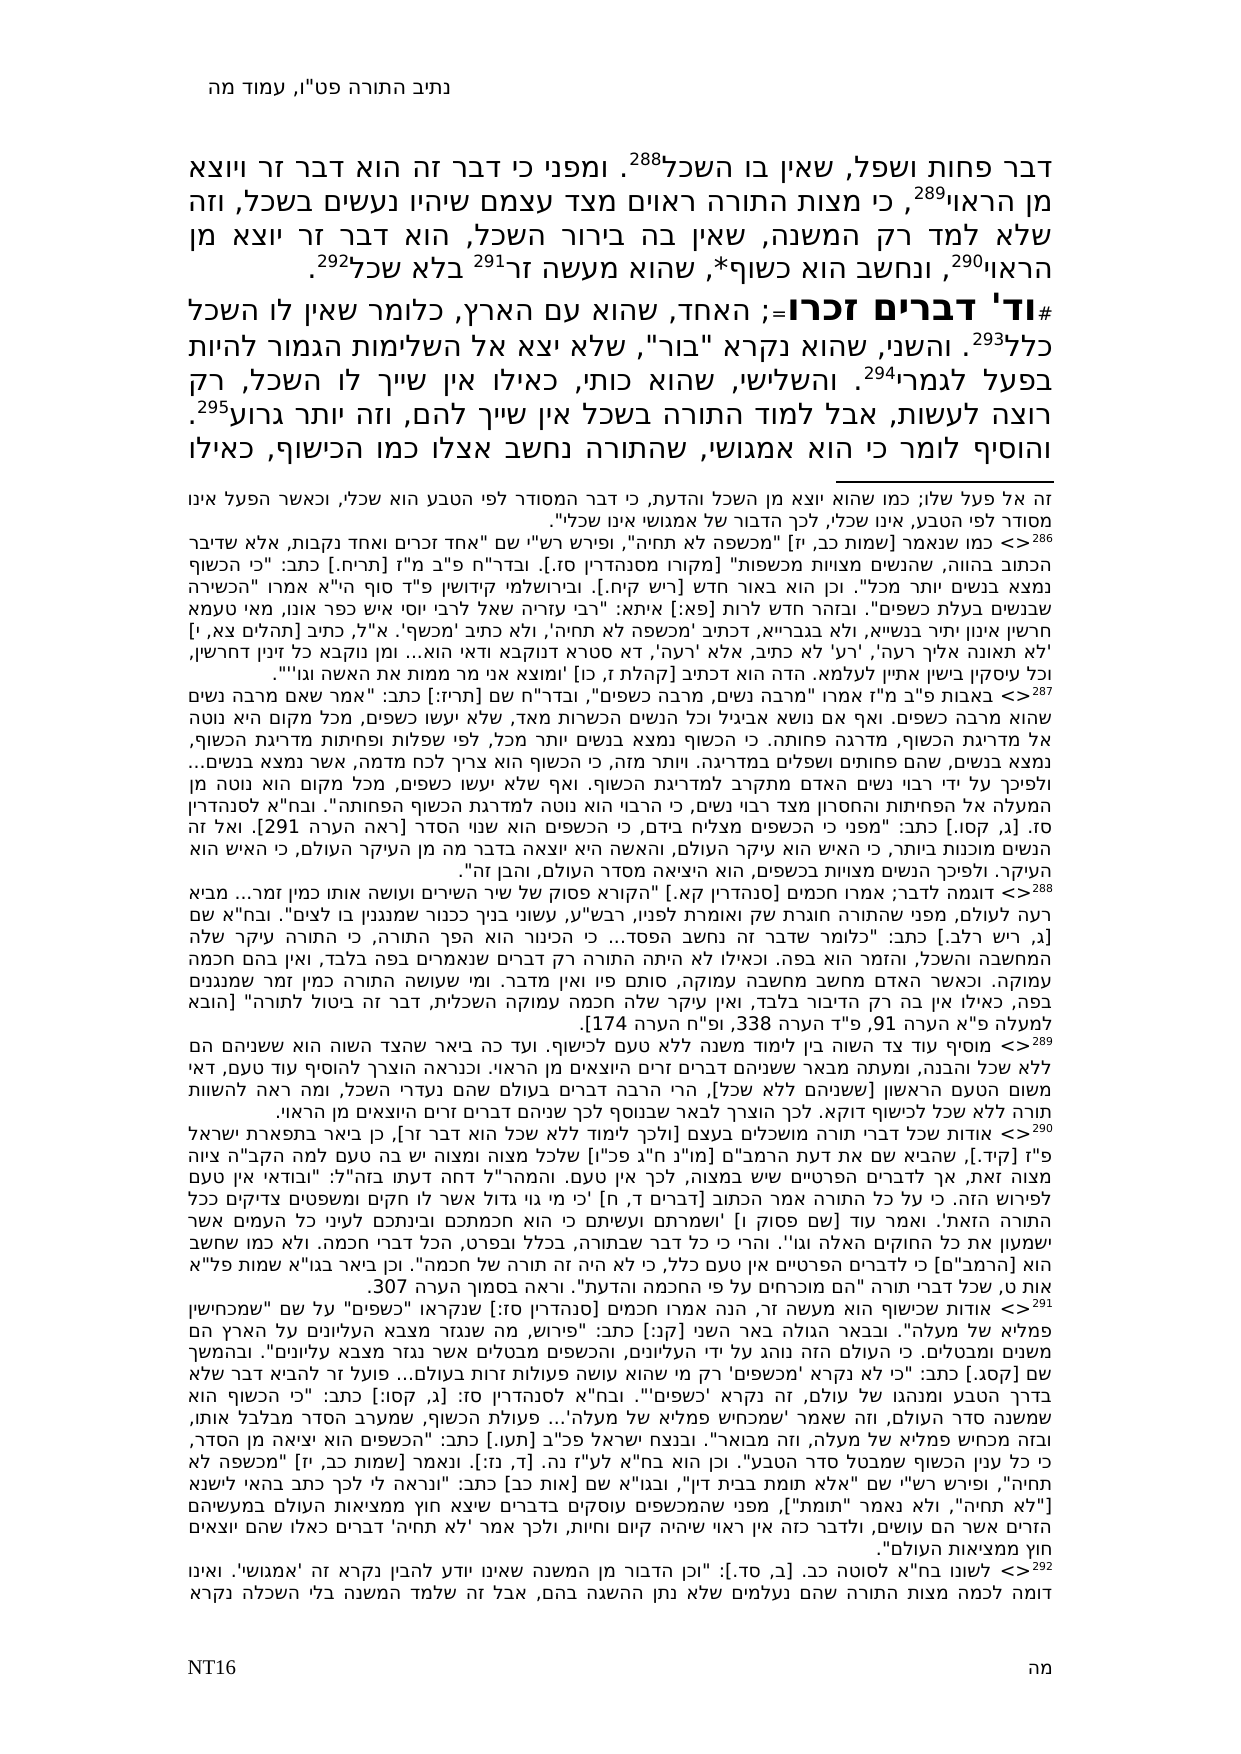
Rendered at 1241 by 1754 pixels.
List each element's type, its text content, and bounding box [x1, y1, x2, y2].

text #ורב אחא= בר יעקב אמר שנקרא "אמגושי", הוא מכשף, שהוא מדבר ואינו מבין מה הוא מדבר, ודבר זה כאילו אינו תורה כלל. וזה עוד גרע מהכל, כי נחשב אצלו התורה כמו כישוף, שהוא דבר פחות ושפל, ואינו ענין שכלי כלל. ולכך הכישוף הוא לנשים, שהם חלושי השכל. וזה שלמד המשנה ולא ידע טעם התורה, כאילו היה התורה דבר פחות ושפל, שאין בו השכל. ומפני כי דבר זה הוא דבר זר ויוצא מן הראוי, כי מצות התורה ראוים מצד עצמם שיהיו נעשים בשכל, וזה שלא למד רק המשנה, שאין בה בירור השכל, הוא דבר זר יוצא מן הראוי, ונחשב הוא כשוף*, שהוא מעשה זר בלא שכל. [187, 150, 1053, 286]
text #וד' דברים זכרו=; האחד, שהוא עם הארץ, כלומר שאין לו השכל כלל. והשני, שהוא נקרא "בור", שלא יצא אל השלימות הגמור להיות בפעל לגמרי. והשלישי, שהוא כותי, כאילו אין שייך לו השכל, רק רוצה לעשות, אבל למוד התורה בשכל אין שייך להם, וזה יותר גרוע. והוסיף לומר כי הוא אמגושי, שהתורה נחשב אצלו כמו הכישוף, כאילו אין התורה שכלית, רק כמו הכישוף שהוא לנשים, ואין בכישוף שום תבונה, ולכך הכישוף הוא לנשים, בעבור חלושי השכל* ביותר, וכך נחשב אצלו התורה. והבן סדר הדברים האלו מאוד מאוד. [187, 286, 1053, 465]
